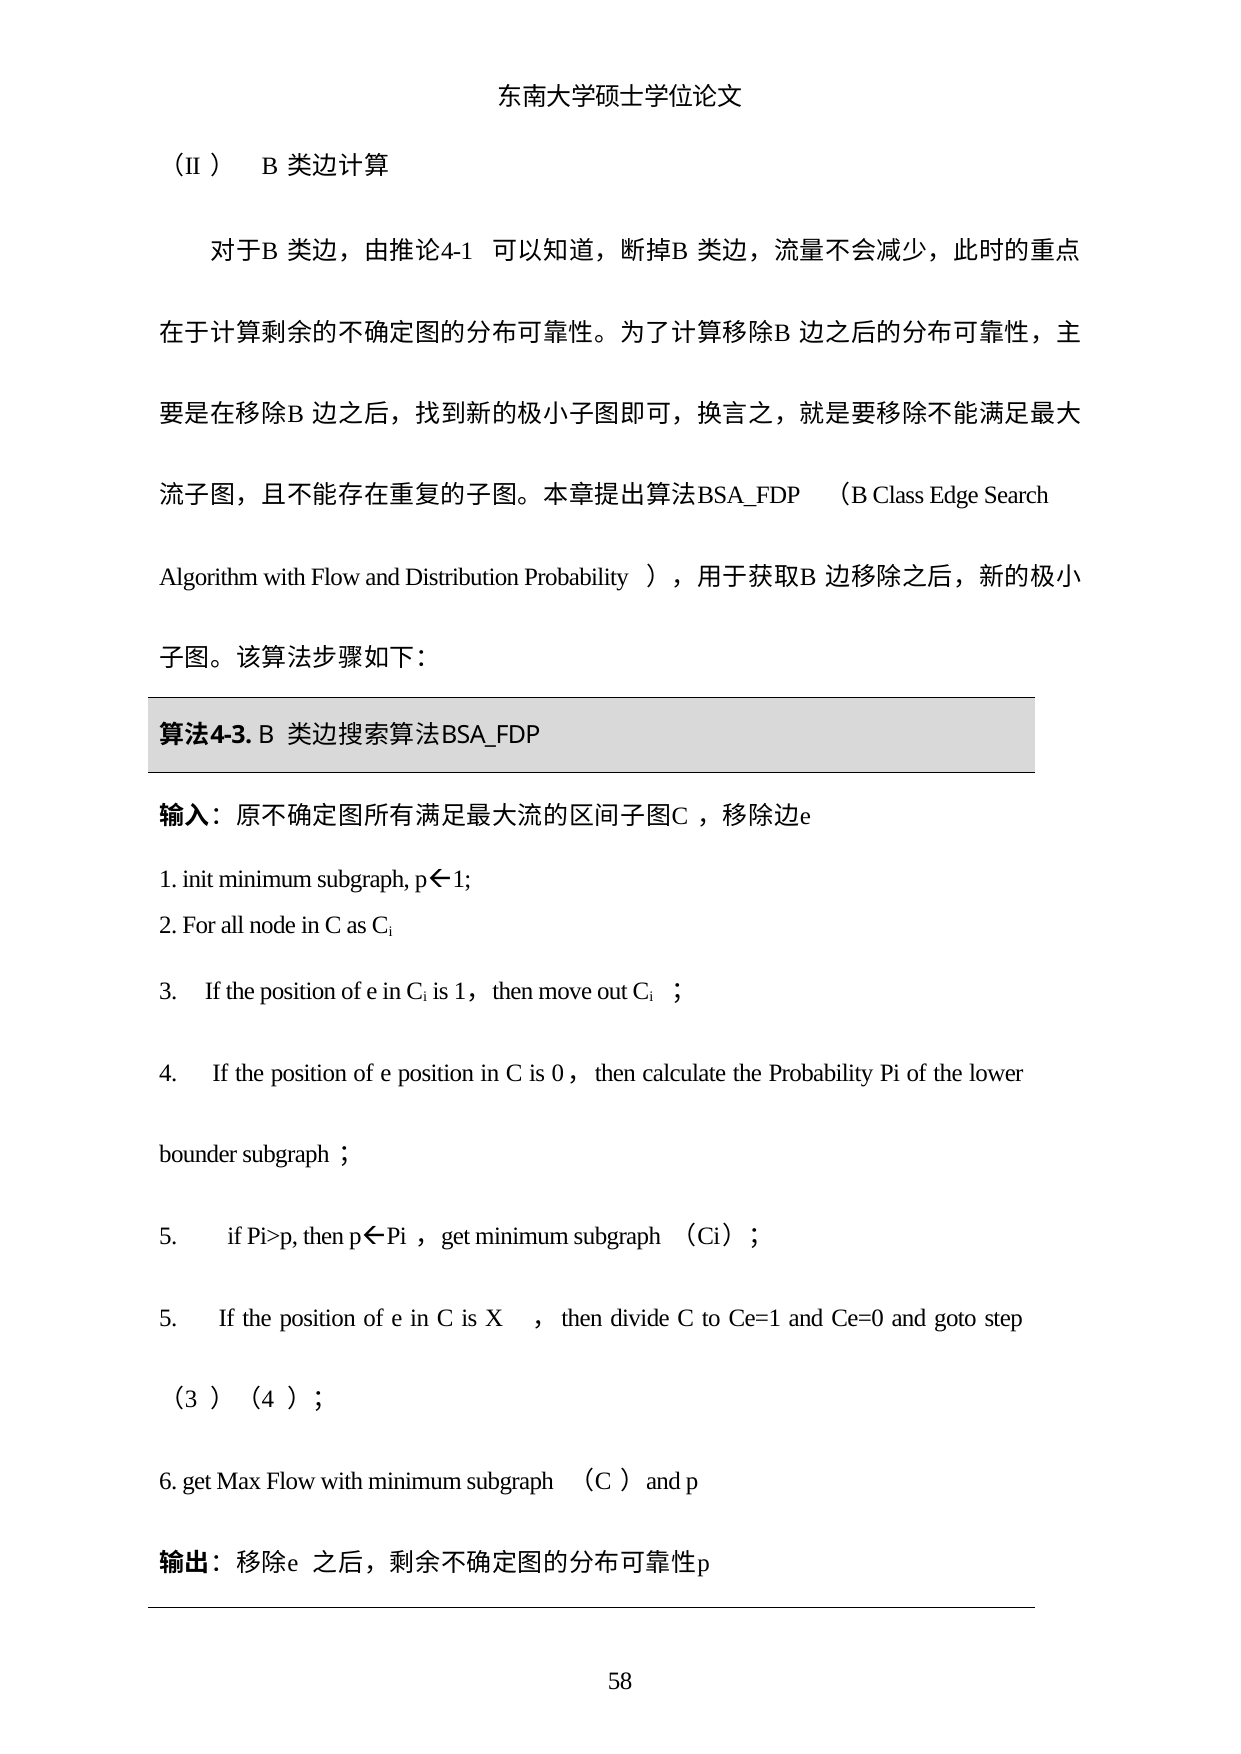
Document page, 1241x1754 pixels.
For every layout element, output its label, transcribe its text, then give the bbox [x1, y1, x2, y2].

table_header 算法4-3. B类边搜索算法BSA_FDP [148, 698, 1035, 772]
table_cell 输入：原不确定图所有满足最大流的区间子图C，移除边e 1. init minimum subgraph, p1; 2. For all node in C as Ci 3. If the position of e in Ci is 1，then move out Ci； 4. If the position of e position in C is 0，then calculate the Probability Pi of the lower bounder subgraph； 5. if Pi>p, then pPi，get minimum subgraph（Ci）； 5. If the position of e in C is X，then divide C to Ce=1 and Ce=0 and goto step （3）（4）； 6. get Max Flow with minimum subgraph（C）and p 输出：移除e之后，剩余不确定图的分布可靠性p [148, 773, 1035, 1607]
text 对于B类边，由推论4-1可以知道，断掉B类边，流量不会减少，此时的重点在于计算剩余的不确定图的分布可靠性。为了计算移除B边之后的分布可靠性，主要是在移除B边之后，找到新的极小子图即可，换言之，就是要移除不能满足最大流子图，且不能存在重复的子图。本章提出算法BSA_FDP（B Class Edge Search Algorithm with Flow and Distribution Probability），用于获取B边移除之后，新的极小子图。该算法步骤如下： [159, 215, 1081, 690]
text （II） B类边计算 [159, 130, 1081, 198]
